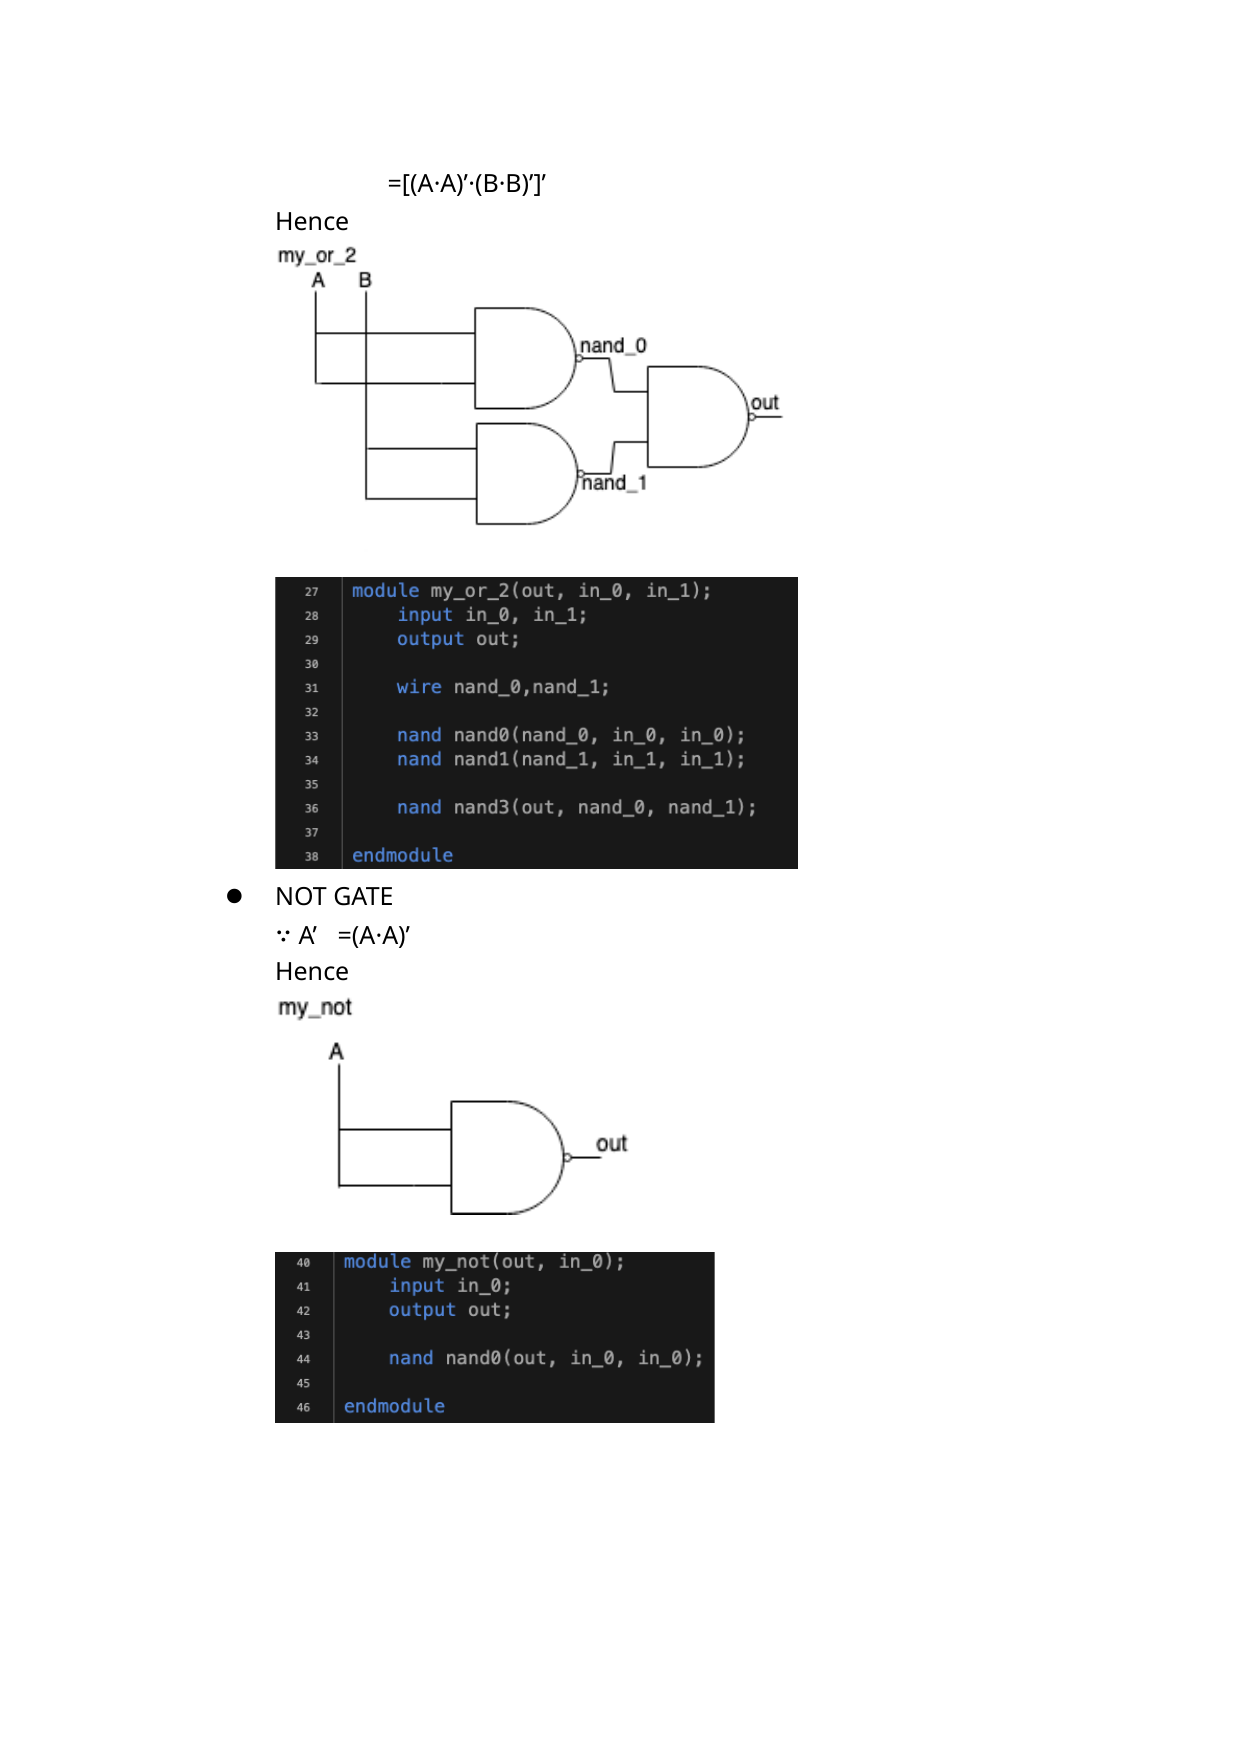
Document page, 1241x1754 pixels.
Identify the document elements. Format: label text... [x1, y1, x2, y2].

picture [275, 239, 800, 562]
list =[(A·A)’·(B·B)’]’ [275, 164, 1053, 202]
picture [275, 989, 651, 1215]
picture [275, 577, 798, 869]
list Hence [275, 202, 1053, 239]
list NOT GATE [225, 877, 1053, 914]
list Hence [275, 952, 1053, 989]
picture [275, 1252, 715, 1423]
list ∵ A’ =(A·A)’ [275, 914, 1053, 952]
